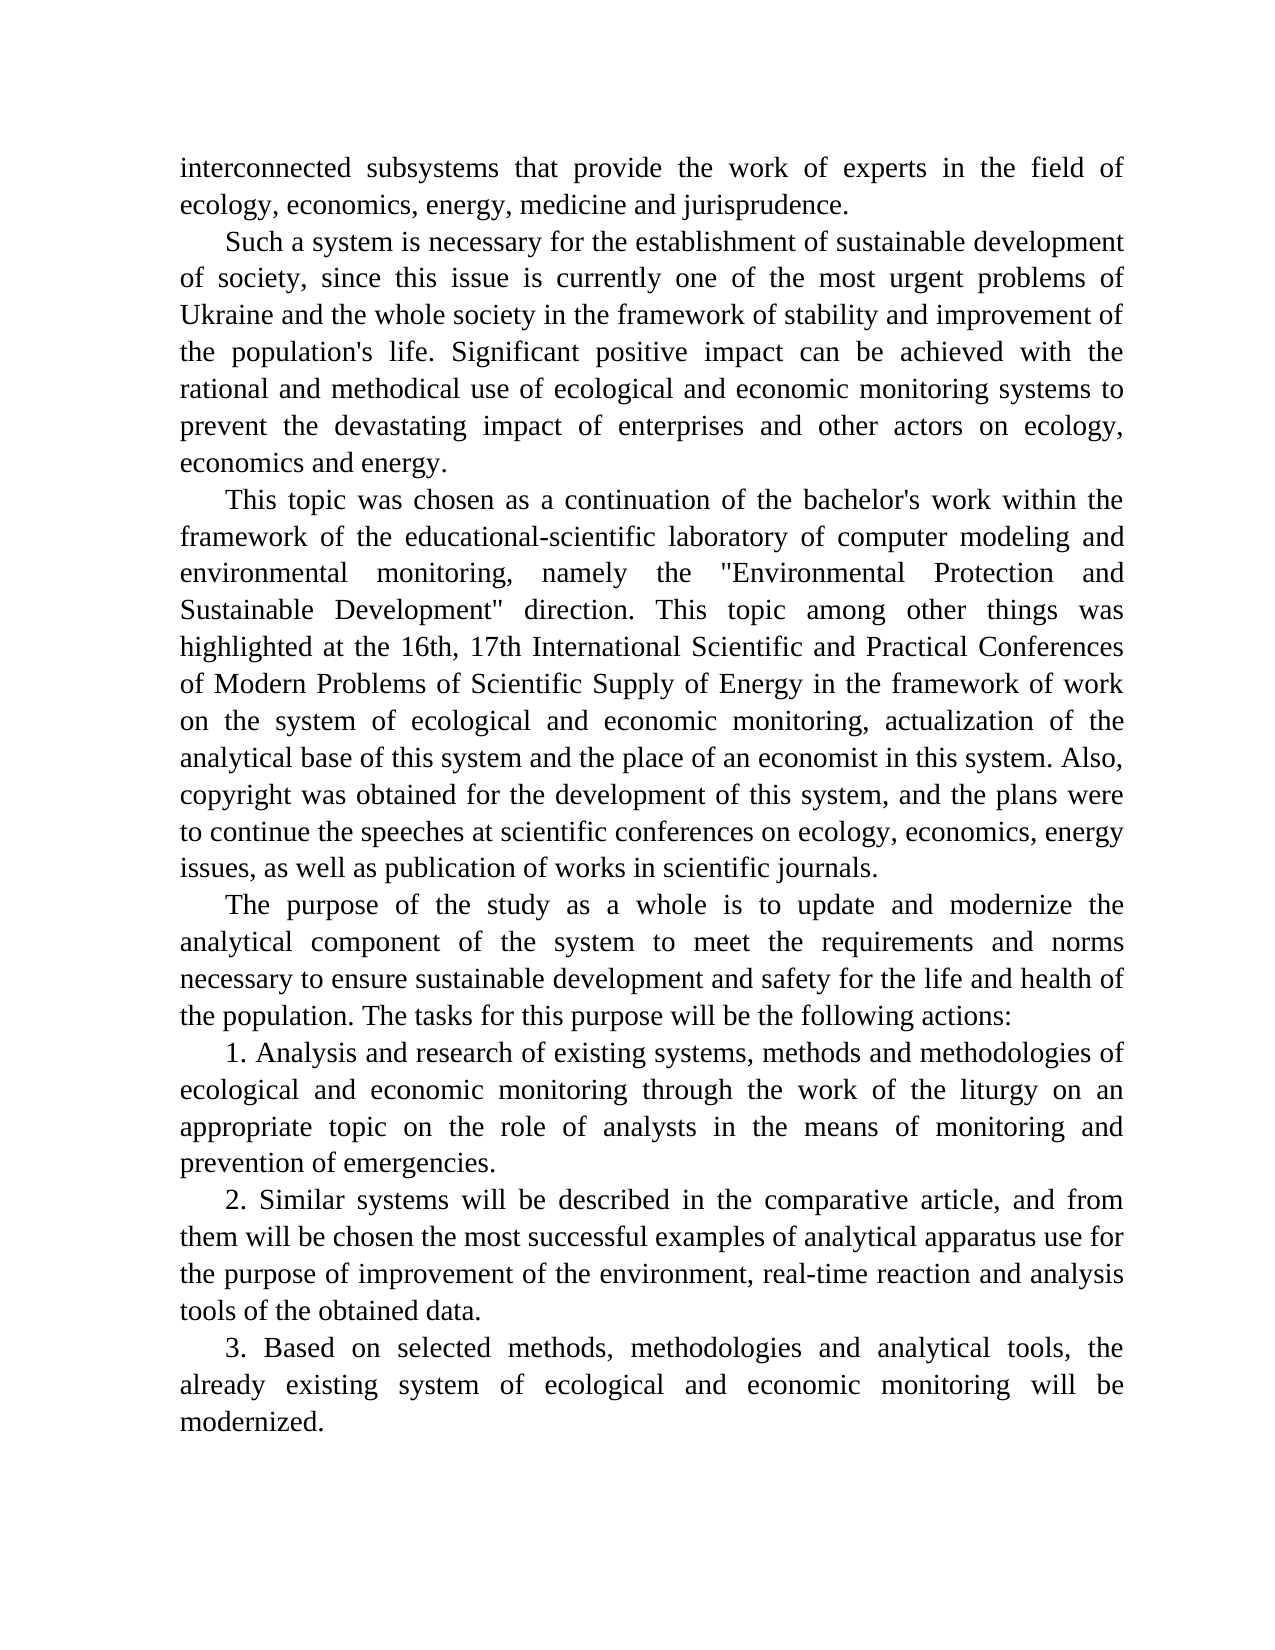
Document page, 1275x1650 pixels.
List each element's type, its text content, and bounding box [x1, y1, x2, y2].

list 2. Similar systems will be described in the comparative article, and from them will be chosen the most successful examples of analytical apparatus use for the purpose of improvement of the environment, real-time reaction and analysis tools of the obtained data. [179, 1182, 1125, 1327]
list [179, 150, 1125, 220]
list The purpose of the study as a whole is to update and modernize the analytical component of the system to meet the requirements and norms necessary to ensure sustainable development and safety for the life and health of the population. The tasks for this purpose will be the following actions: [179, 887, 1125, 1032]
list Such a system is necessary for the establishment of sustainable development of society, since this issue is currently one of the most urgent problems of Ukraine and the whole society in the framework of stability and improvement of the population's life. Significant positive impact can be achieved with the rational and methodical use of ecological and economic monitoring systems to prevent the devastating impact of enterprises and other actors on ecology, economics and energy. [179, 224, 1125, 478]
list This topic was chosen as a continuation of the bachelor's work within the framework of the educational-scientific laboratory of computer modeling and environmental monitoring, namely the "Environmental Protection and Sustainable Development" direction. This topic among other things was highlighted at the 16th, 17th International Scientific and Practical Conferences of Modern Problems of Scientific Supply of Energy in the framework of work on the system of ecological and economic monitoring, actualization of the analytical base of this system and the place of an economist in this system. Also, copyright was obtained for the development of this system, and the plans were to continue the speeches at scientific conferences on ecology, economics, energy issues, as well as publication of works in scientific journals. [179, 482, 1125, 884]
list 3. Based on selected methods, methodologies and analytical tools, the already existing system of ecological and economic monitoring will be modernized. [179, 1330, 1125, 1437]
list 1. Analysis and research of existing systems, methods and methodologies of ecological and economic monitoring through the work of the liturgy on an appropriate topic on the role of analysts in the means of monitoring and prevention of emergencies. [179, 1035, 1125, 1179]
